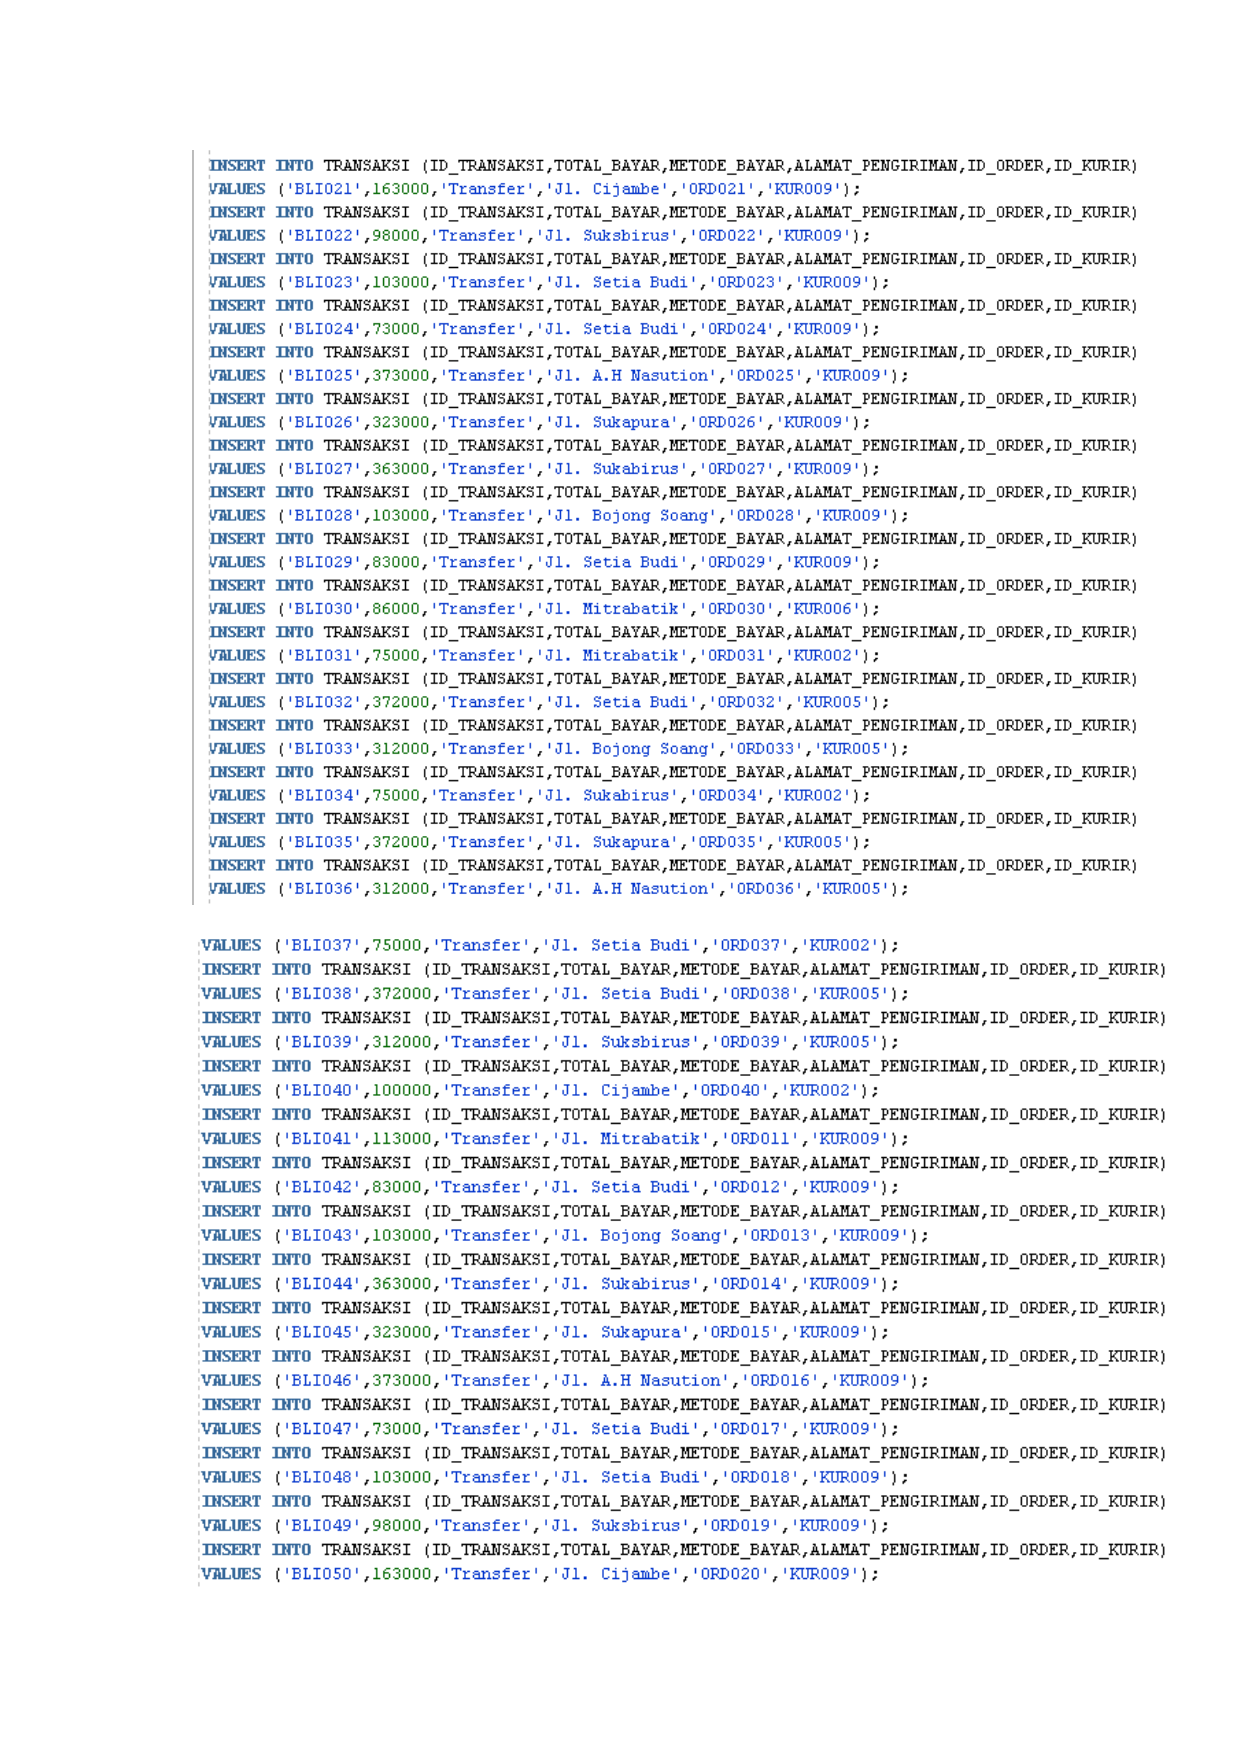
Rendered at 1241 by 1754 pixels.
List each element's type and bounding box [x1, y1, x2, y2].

picture [187, 938, 1203, 1588]
picture [187, 150, 1203, 905]
